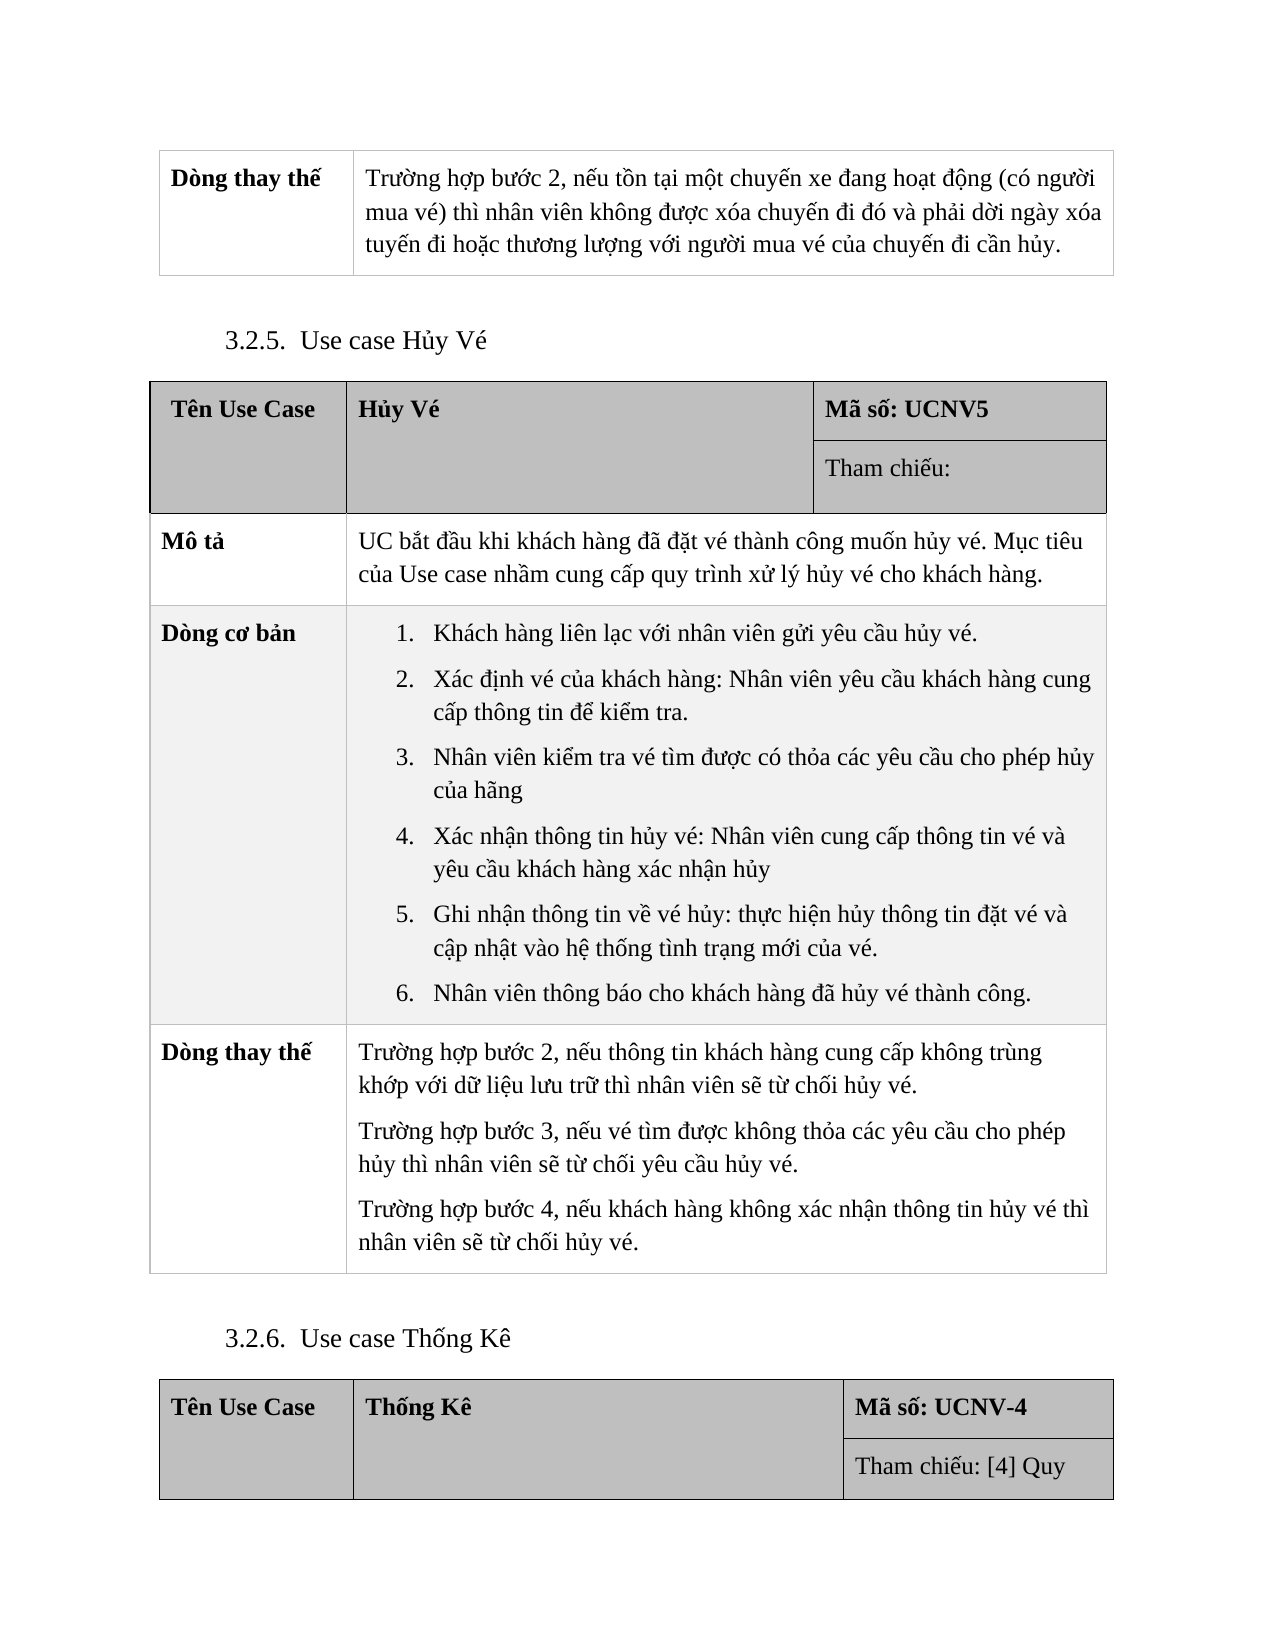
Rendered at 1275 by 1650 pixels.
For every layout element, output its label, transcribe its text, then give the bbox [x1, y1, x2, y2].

list Use case Thống Kê [225, 1322, 1125, 1353]
table_cell Trường hợp bước 2, nếu tồn tại một chuyến xe đang hoạt động (có người mua vé) thì nhân viên không được xóa chuyến đi đó và phải dời ngày xóa tuyến đi hoặc thương lượng với người mua vé của chuyến đi cần hủy. [354, 151, 1113, 275]
table_cell Dòng thay thế [151, 1025, 346, 1273]
table_cell Dòng thay thế [160, 151, 353, 275]
table_cell Tham chiếu: [814, 441, 1106, 513]
table_cell Dòng cơ bản [151, 606, 346, 1024]
table_header Thống Kê [354, 1380, 843, 1499]
list Use case Hủy Vé [225, 324, 1125, 356]
table_header Hủy Vé [347, 382, 813, 513]
table_cell Tham chiếu: [4] Quy trình thống kê [844, 1439, 1113, 1499]
table_header Tên Use Case [151, 382, 346, 513]
table_cell UC bắt đầu khi khách hàng đã đặt vé thành công muốn hủy vé. Mục tiêu của Use case nhầm cung cấp quy trình xử lý hủy vé cho khách hàng. [347, 514, 1106, 605]
table_cell Khách hàng liên lạc với nhân viên gửi yêu cầu hủy vé. Xác định vé của khách hàng: Nhân viên yêu cầu khách hàng cung cấp thông tin để kiểm tra. Nhân viên kiểm tra vé tìm được có thỏa các yêu cầu cho phép hủy của hãng Xác nhận thông tin hủy vé: Nhân viên cung cấp thông tin vé và yêu cầu khách hàng xác nhận hủy Ghi nhận thông tin về vé hủy: thực hiện hủy thông tin đặt vé và cập nhật vào hệ thống tình trạng mới của vé. Nhân viên thông báo cho khách hàng đã hủy vé thành công. [347, 606, 1106, 1024]
table_cell Mô tả [151, 514, 346, 605]
table_header Tên Use Case [160, 1380, 353, 1499]
table_header Mã số: UCNV5 [814, 382, 1106, 440]
table_header Mã số: UCNV-4 [844, 1380, 1113, 1438]
